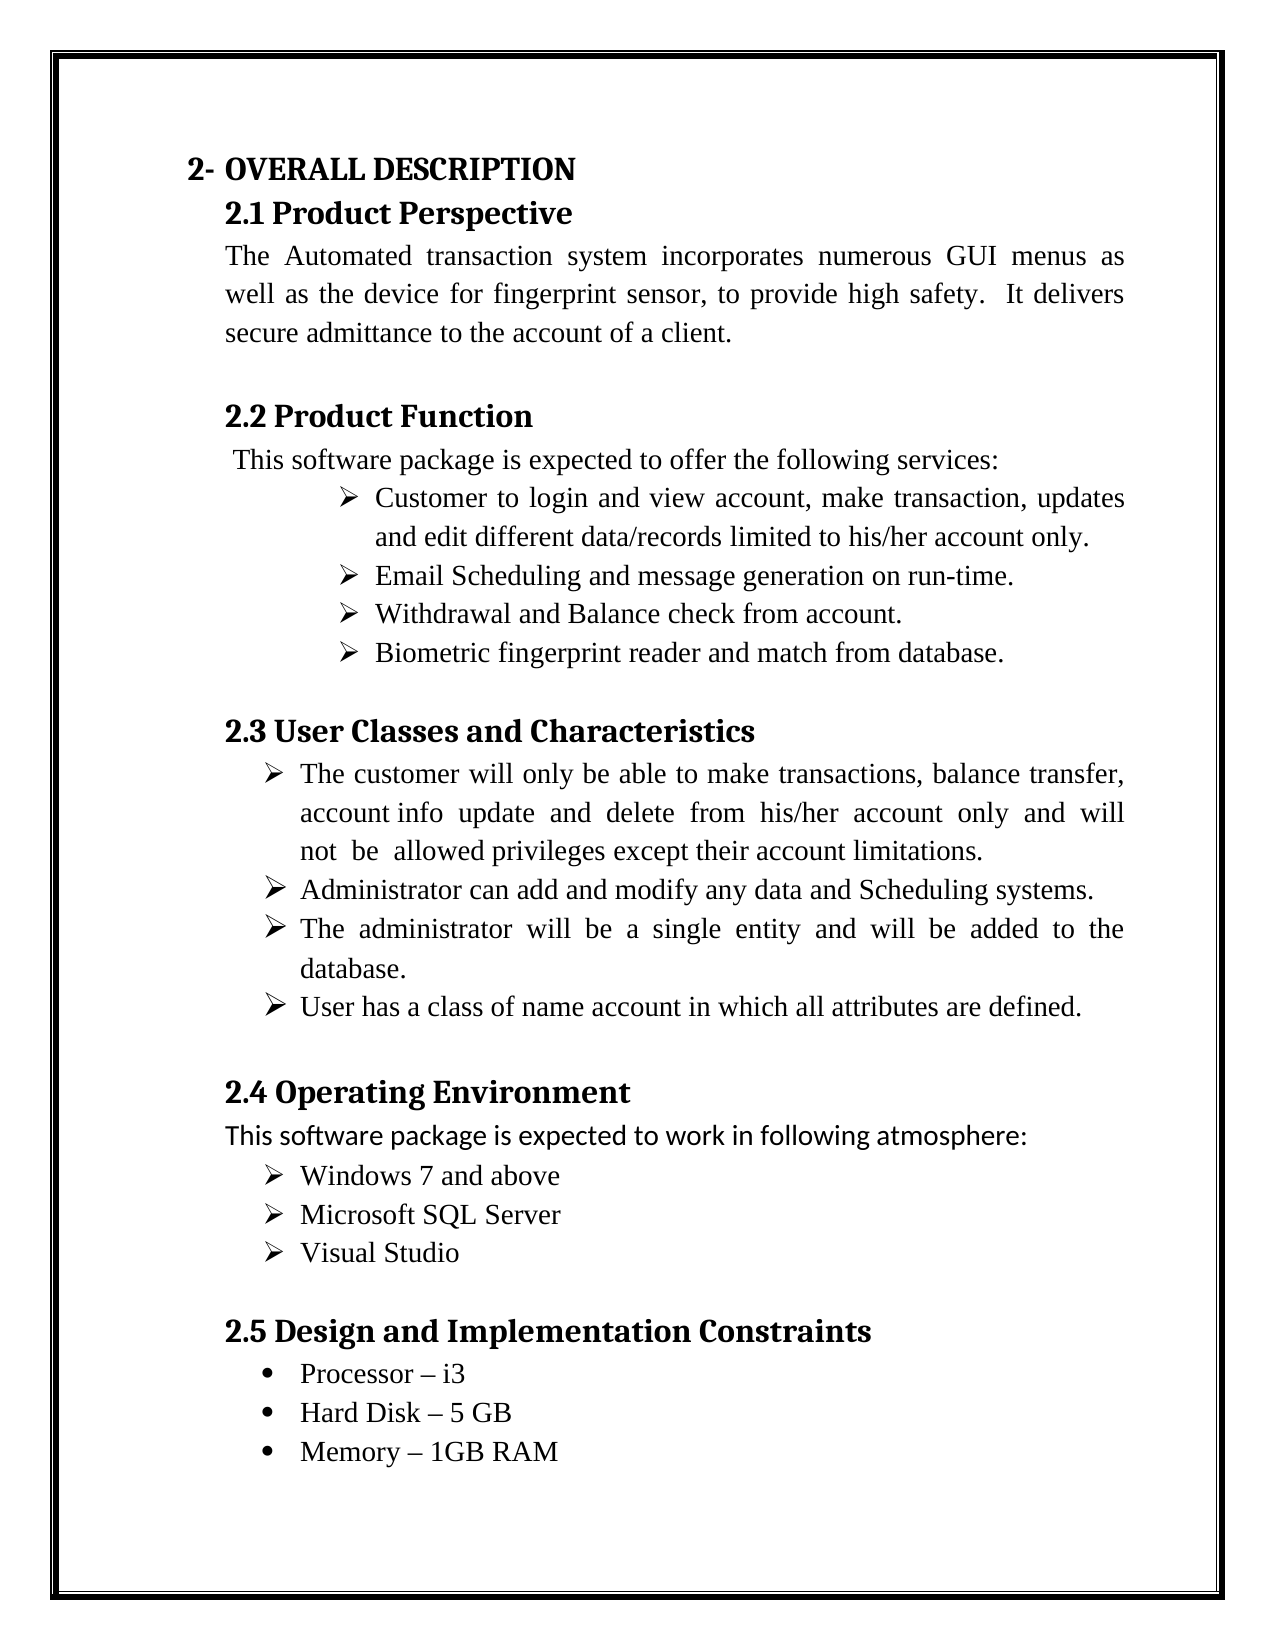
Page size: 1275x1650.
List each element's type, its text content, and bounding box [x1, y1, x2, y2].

list Visual Studio [262, 1235, 1125, 1269]
list User has a class of name account in which all attributes are defined. [262, 989, 1125, 1024]
list This software package is expected to offer the following services: [225, 442, 1125, 475]
list Microsoft SQL Server [262, 1197, 1125, 1230]
list Customer to login and view account, make transaction, updates and edit different data/records limited to his/her account only. [337, 480, 1125, 553]
list Email Scheduling and message generation on run-time. [337, 558, 1125, 591]
list Hard Disk – 5 GB [262, 1395, 1125, 1429]
list The customer will only be able to make transactions, balance transfer, account info update and delete from his/her account only and will not be allowed privileges except their account limitations. [262, 756, 1125, 867]
list Windows 7 and above [262, 1158, 1125, 1192]
list Processor – i3 [262, 1357, 1125, 1390]
list 2.5 Design and Implementation Constraints [225, 1313, 1125, 1351]
list 2.4 Operating Environment [225, 1073, 1125, 1111]
list The Automated transaction system incorporates numerous GUI menus as well as the device for fingerprint sensor, to provide high safety. It delivers secure admittance to the account of a client. [225, 238, 1125, 349]
list OVERALL DESCRIPTION [187, 150, 1125, 188]
list 2.3 User Classes and Characteristics [225, 712, 1125, 750]
list Memory – 1GB RAM [262, 1434, 1125, 1468]
list Withdrawal and Balance check from account. [337, 596, 1125, 630]
list 2.2 Product Function [225, 398, 1125, 436]
list Administrator can add and modify any data and Scheduling systems. [262, 872, 1125, 906]
list This software package is expected to work in following atmosphere: [225, 1117, 1125, 1153]
list Biometric fingerprint reader and match from database. [337, 635, 1125, 668]
list The administrator will be a single entity and will be added to the database. [262, 911, 1125, 984]
list 2.1 Product Perspective [225, 194, 1125, 232]
